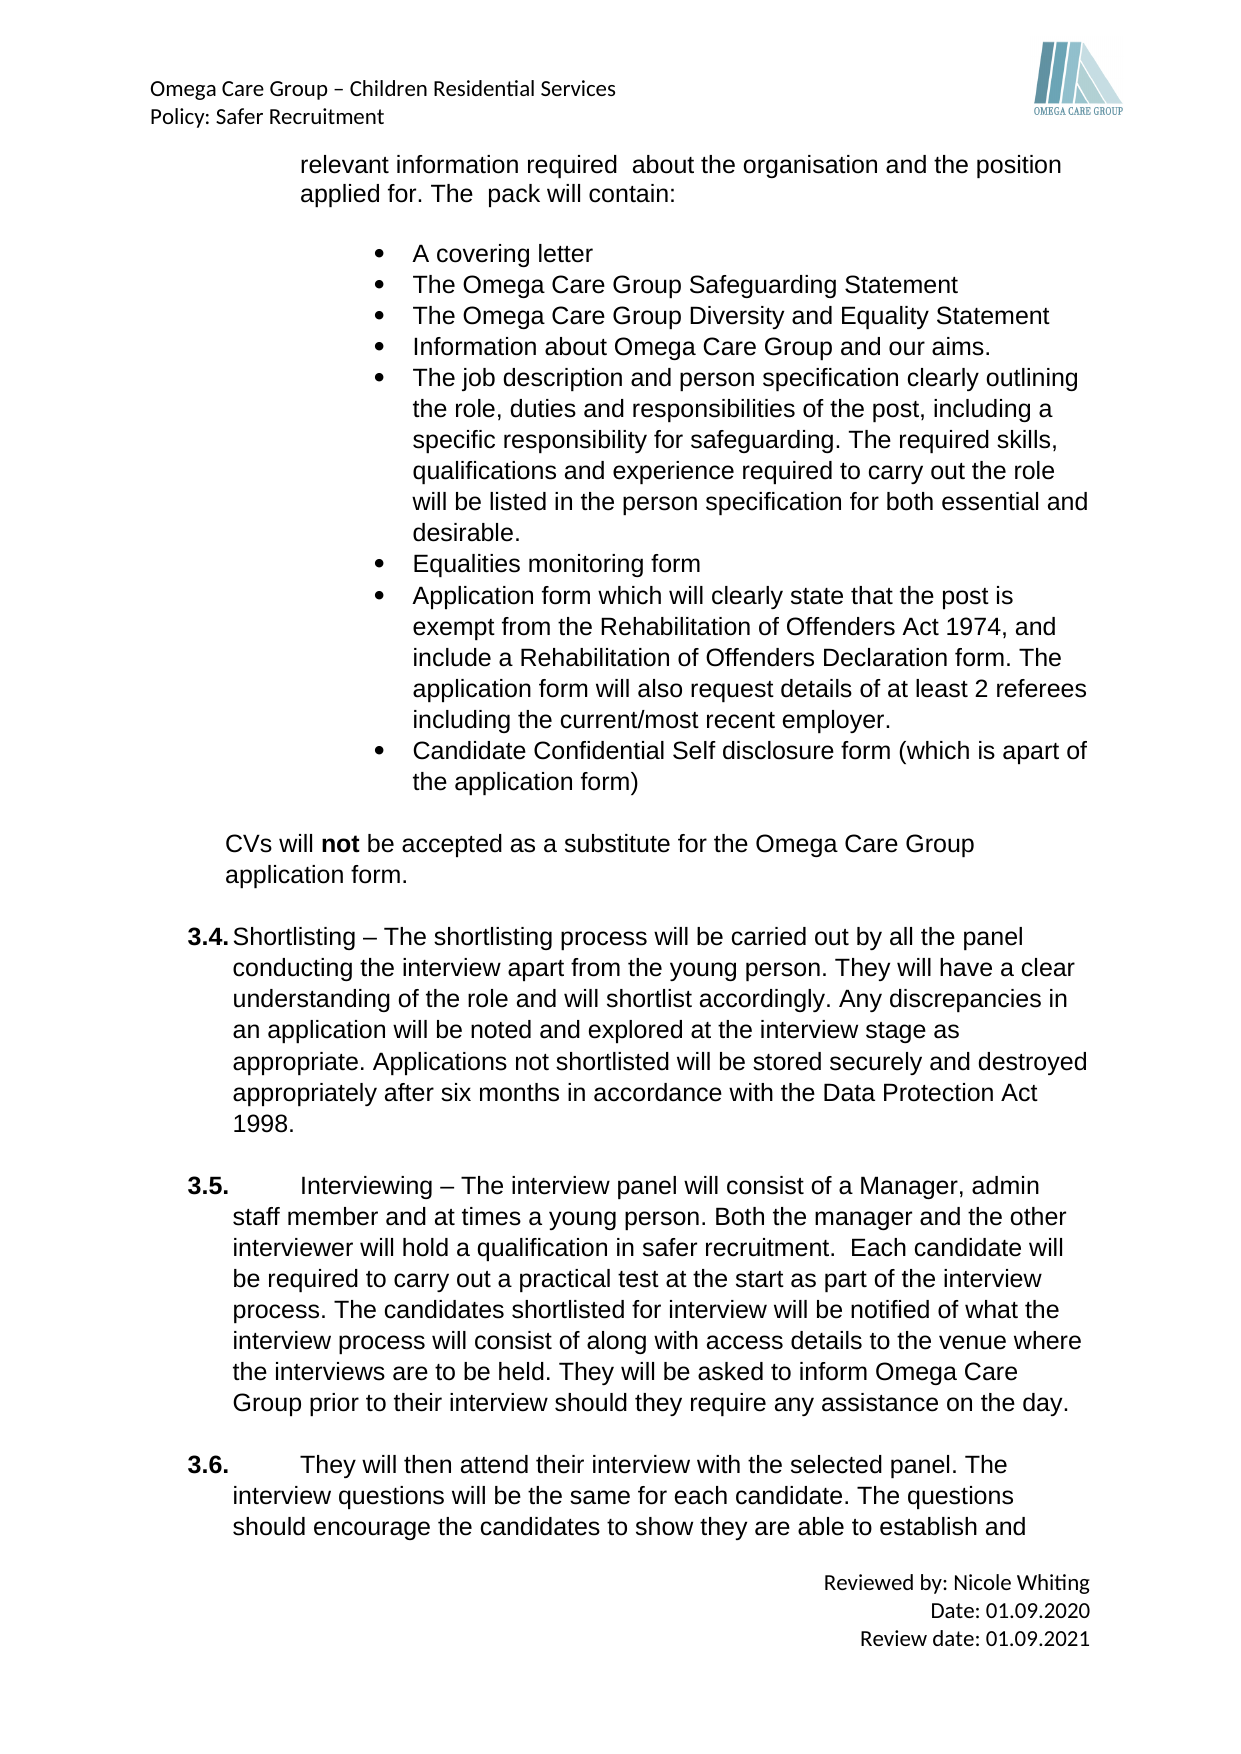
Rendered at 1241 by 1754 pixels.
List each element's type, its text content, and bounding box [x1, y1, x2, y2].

list Information about Omega Care Group and our aims. [375, 332, 1090, 361]
list Equalities monitoring form [375, 549, 1090, 578]
list The job description and person specification clearly outlining the role, duties and responsibilities of the post, including a specific responsibility for safeguarding. The required skills, qualifications and experience required to carry out the role will be listed in the person specification for both essential and desirable. [375, 363, 1090, 547]
list Application form which will clearly state that the post is exempt from the Rehabilitation of Offenders Act 1974, and include a Rehabilitation of Offenders Declaration form. The application form will also request details of at least 2 referees including the current/most recent employer. [375, 581, 1090, 734]
list Interviewing – The interview panel will consist of a Manager, admin staff member and at times a young person. Both the manager and the other interviewer will hold a qualification in safer recruitment. Each candidate will be required to carry out a practical test at the start as part of the interview process. The candidates shortlisted for interview will be notified of what the interview process will consist of along with access details to the venue where the interviews are to be held. They will be asked to inform Omega Care Group prior to their interview should they require any assistance on the day. [187, 1171, 1090, 1417]
list The Omega Care Group Safeguarding Statement [375, 270, 1090, 298]
list Candidate Confidential Self disclosure form (which is apart of the application form) [375, 736, 1090, 796]
list The Omega Care Group Diversity and Equality Statement [375, 301, 1090, 330]
list Shortlisting – The shortlisting process will be carried out by all the panel conducting the interview apart from the young person. They will have a clear understanding of the role and will shortlist accordingly. Any discrepancies in an application will be noted and explored at the interview stage as appropriate. Applications not shortlisted will be stored securely and destroyed appropriately after six months in accordance with the Data Protection Act 1998. [187, 922, 1090, 1137]
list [225, 150, 1090, 207]
text CVs will not be accepted as a substitute for the Omega Care Group application form. [225, 829, 1090, 889]
picture [1029, 36, 1124, 118]
list A covering letter [375, 238, 1090, 267]
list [187, 1450, 1090, 1541]
